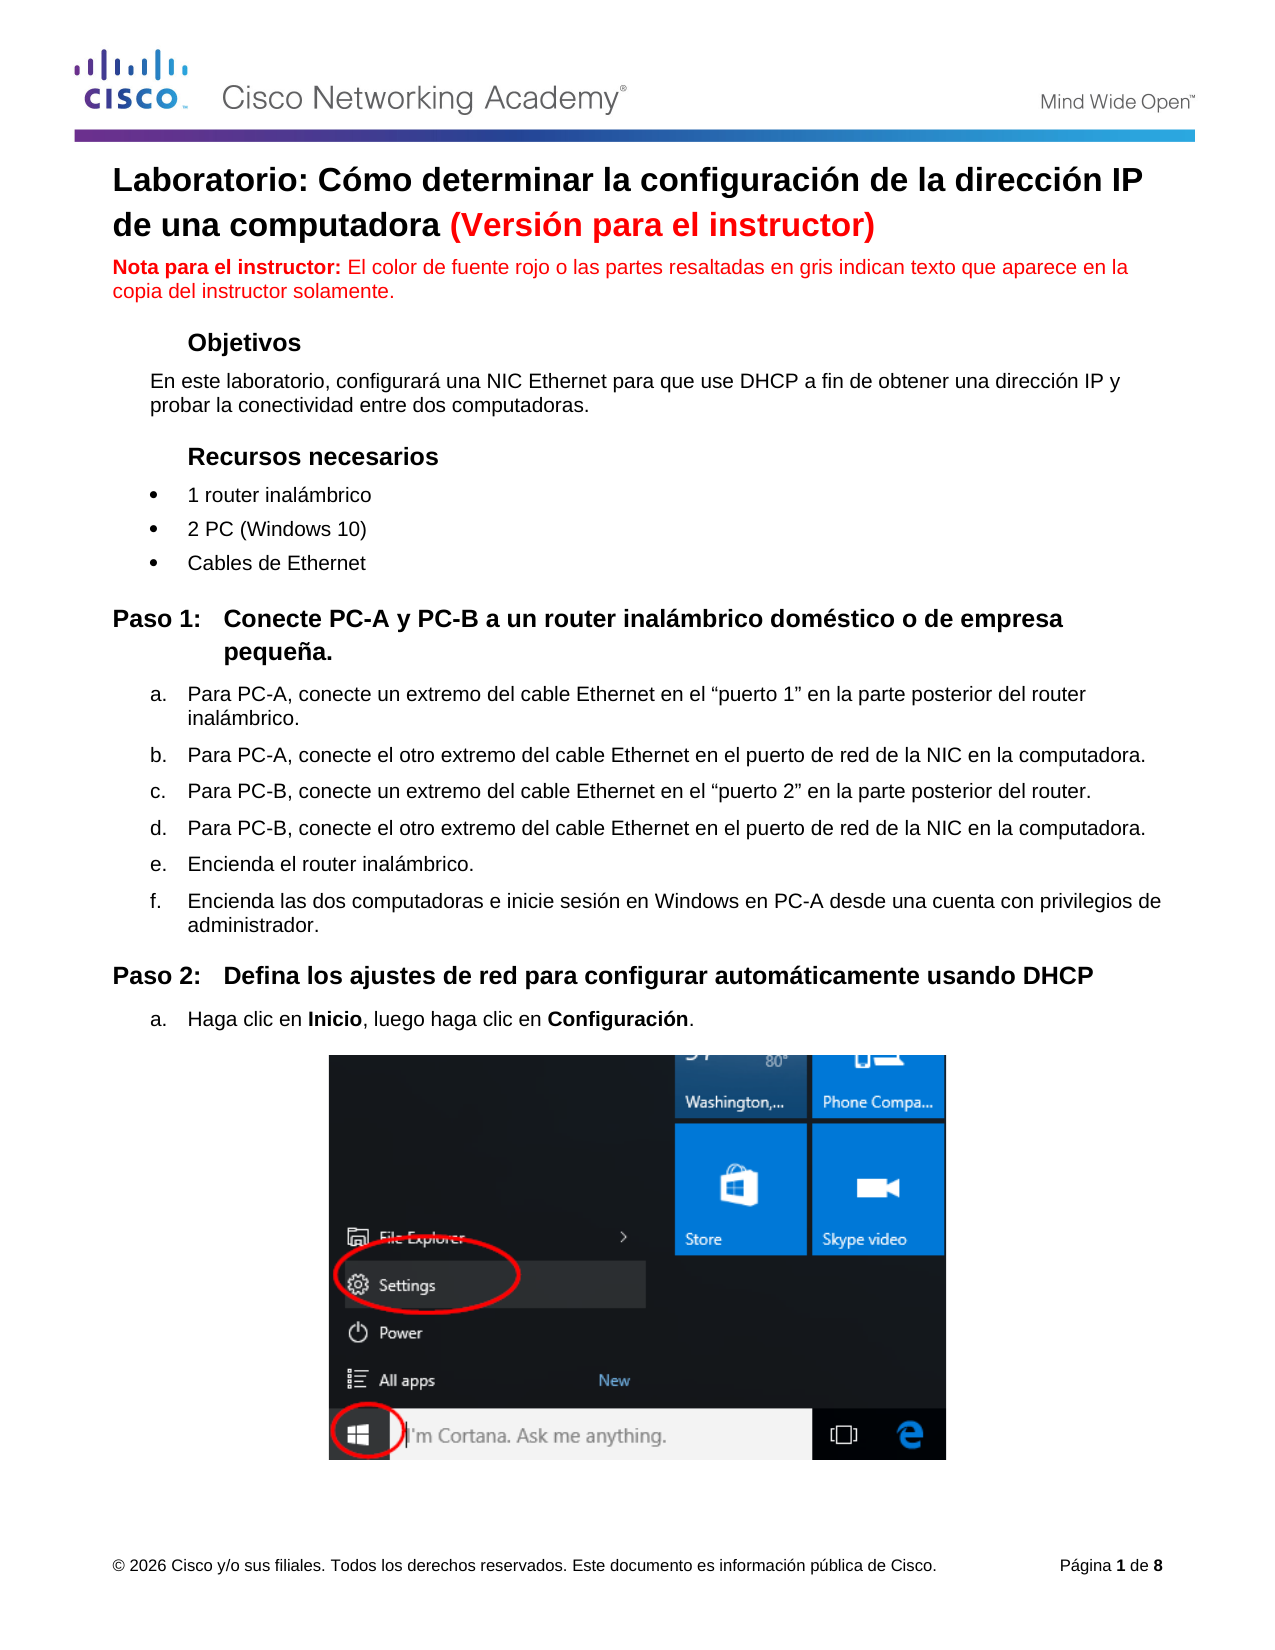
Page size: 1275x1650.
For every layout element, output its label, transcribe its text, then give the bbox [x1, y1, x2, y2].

text 2 PC (Windows 10) [150, 517, 1162, 541]
text Encienda el router inalámbrico. [150, 852, 1162, 876]
text 1 router inalámbrico [150, 483, 1162, 507]
list Defina los ajustes de red para configurar automáticamente usando DHCP [112, 961, 1162, 990]
title Laboratorio: Cómo determinar la configuración de la dirección IP de una computadora (Versión para el instructor) [112, 160, 1162, 243]
text Para PC-B, conecte el otro extremo del cable Ethernet en el puerto de red de la NIC en la computadora. [150, 816, 1162, 839]
text Cables de Ethernet [150, 551, 1162, 575]
picture [328, 1055, 947, 1460]
text Nota para el instructor: El color de fuente rojo o las partes resaltadas en gris indican texto que aparece en la copia del instructor solamente. [112, 255, 1162, 303]
text Recursos necesarios [112, 442, 1162, 471]
text Objetivos [112, 328, 1162, 357]
text En este laboratorio, configurará una NIC Ethernet para que use DHCP a fin de obtener una dirección IP y probar la conectividad entre dos computadoras. [150, 369, 1162, 417]
text Para PC-A, conecte el otro extremo del cable Ethernet en el puerto de red de la NIC en la computadora. [150, 743, 1162, 767]
picture [0, 30, 1273, 142]
text Para PC-A, conecte un extremo del cable Ethernet en el “puerto 1” en la parte posterior del router inalámbrico. [150, 682, 1162, 730]
text Encienda las dos computadoras e inicie sesión en Windows en PC-A desde una cuenta con privilegios de administrador. [150, 888, 1162, 936]
text Para PC-B, conecte un extremo del cable Ethernet en el “puerto 2” en la parte posterior del router. [150, 779, 1162, 803]
list Haga clic en Inicio, luego haga clic en Configuración. [150, 1007, 1162, 1031]
list Conecte PC-A y PC-B a un router inalámbrico doméstico o de empresa pequeña. [112, 604, 1162, 665]
